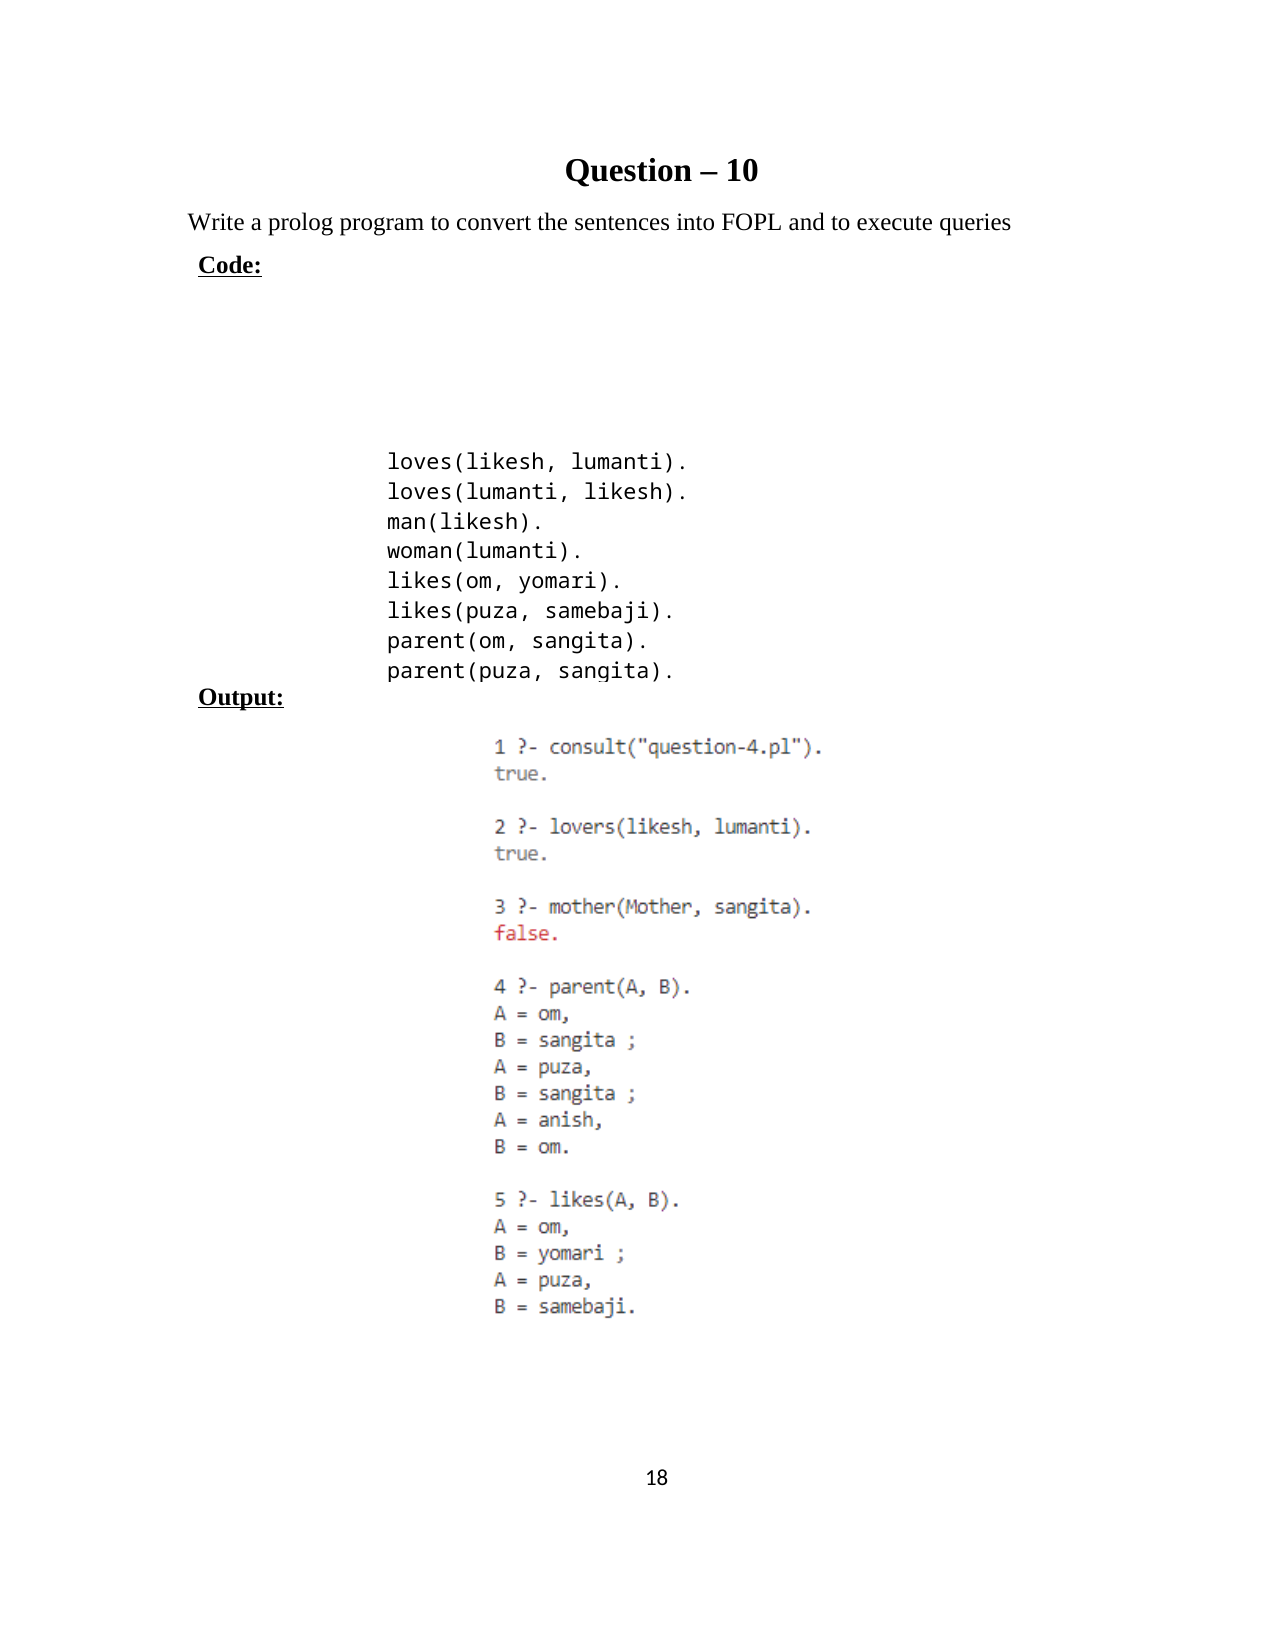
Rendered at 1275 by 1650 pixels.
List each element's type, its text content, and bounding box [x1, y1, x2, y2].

text Write a prolog program to convert the sentences into FOPL and to execute queries [187, 207, 1125, 236]
text Output: [198, 682, 1134, 711]
subtitle Question – 10 [198, 150, 1125, 188]
picture [488, 729, 844, 1326]
text Code: [198, 251, 1134, 279]
